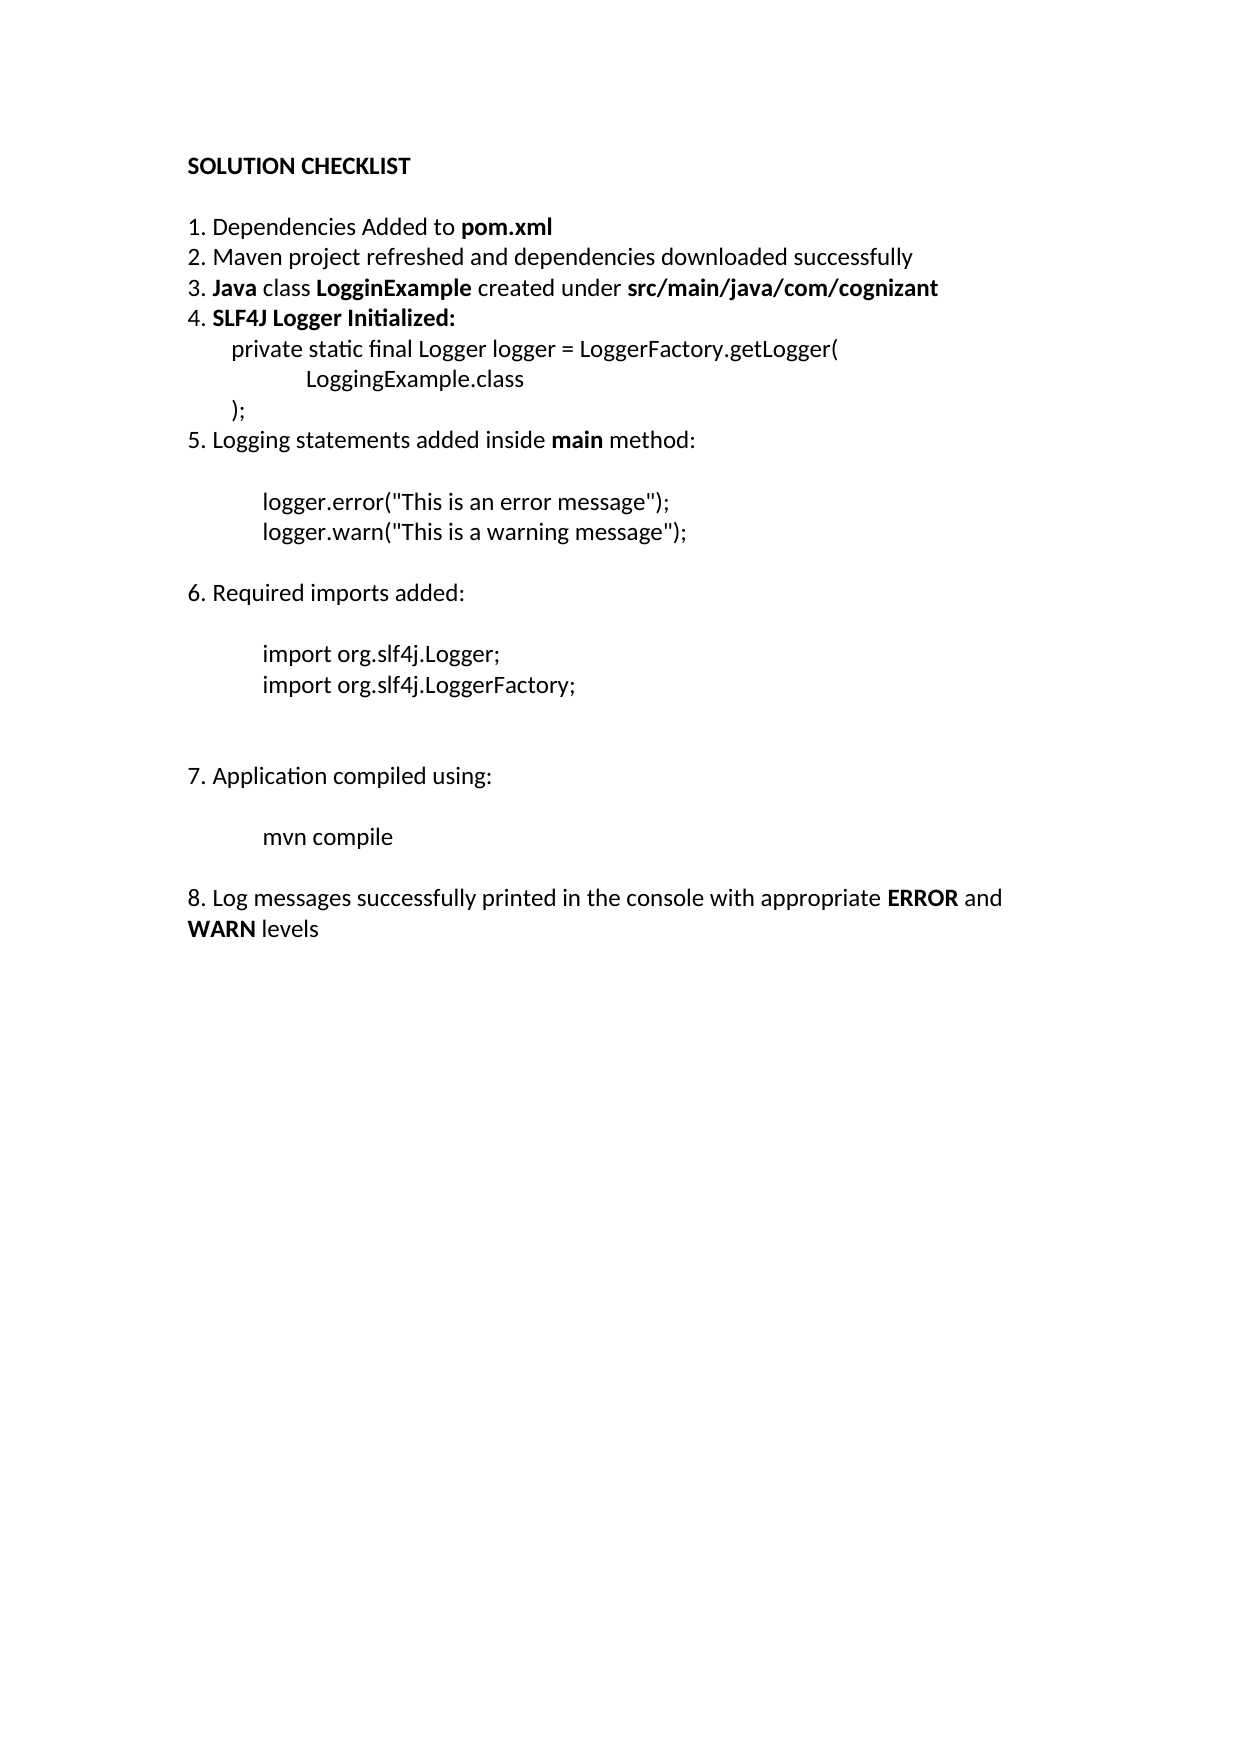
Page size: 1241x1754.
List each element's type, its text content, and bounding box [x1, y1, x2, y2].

list Required imports added: [187, 577, 1053, 608]
list logger.warn("This is a warning message"); [187, 516, 1053, 547]
list Log messages successfully printed in the console with appropriate ERROR and WARN levels [187, 882, 1053, 943]
list SLF4J Logger Initialized: [187, 303, 1053, 333]
list Application compiled using: [187, 760, 1053, 791]
text LoggingExample.class [231, 364, 1053, 394]
text private static final Logger logger = LoggerFactory.getLogger( [231, 333, 1053, 364]
text import org.slf4j.LoggerFactory; [187, 669, 1053, 699]
list Maven project refreshed and dependencies downloaded successfully [187, 242, 1053, 272]
list Logging statements added inside main method: [187, 425, 1053, 455]
list Dependencies Added to pom.xml [187, 211, 1053, 242]
text SOLUTION CHECKLIST [187, 150, 1053, 181]
text mvn compile [187, 821, 1053, 852]
text ); [231, 394, 1053, 425]
text import org.slf4j.Logger; [187, 638, 1053, 669]
list Java class LogginExample created under src/main/java/com/cognizant [187, 272, 1053, 303]
list logger.error("This is an error message"); [187, 486, 1053, 516]
